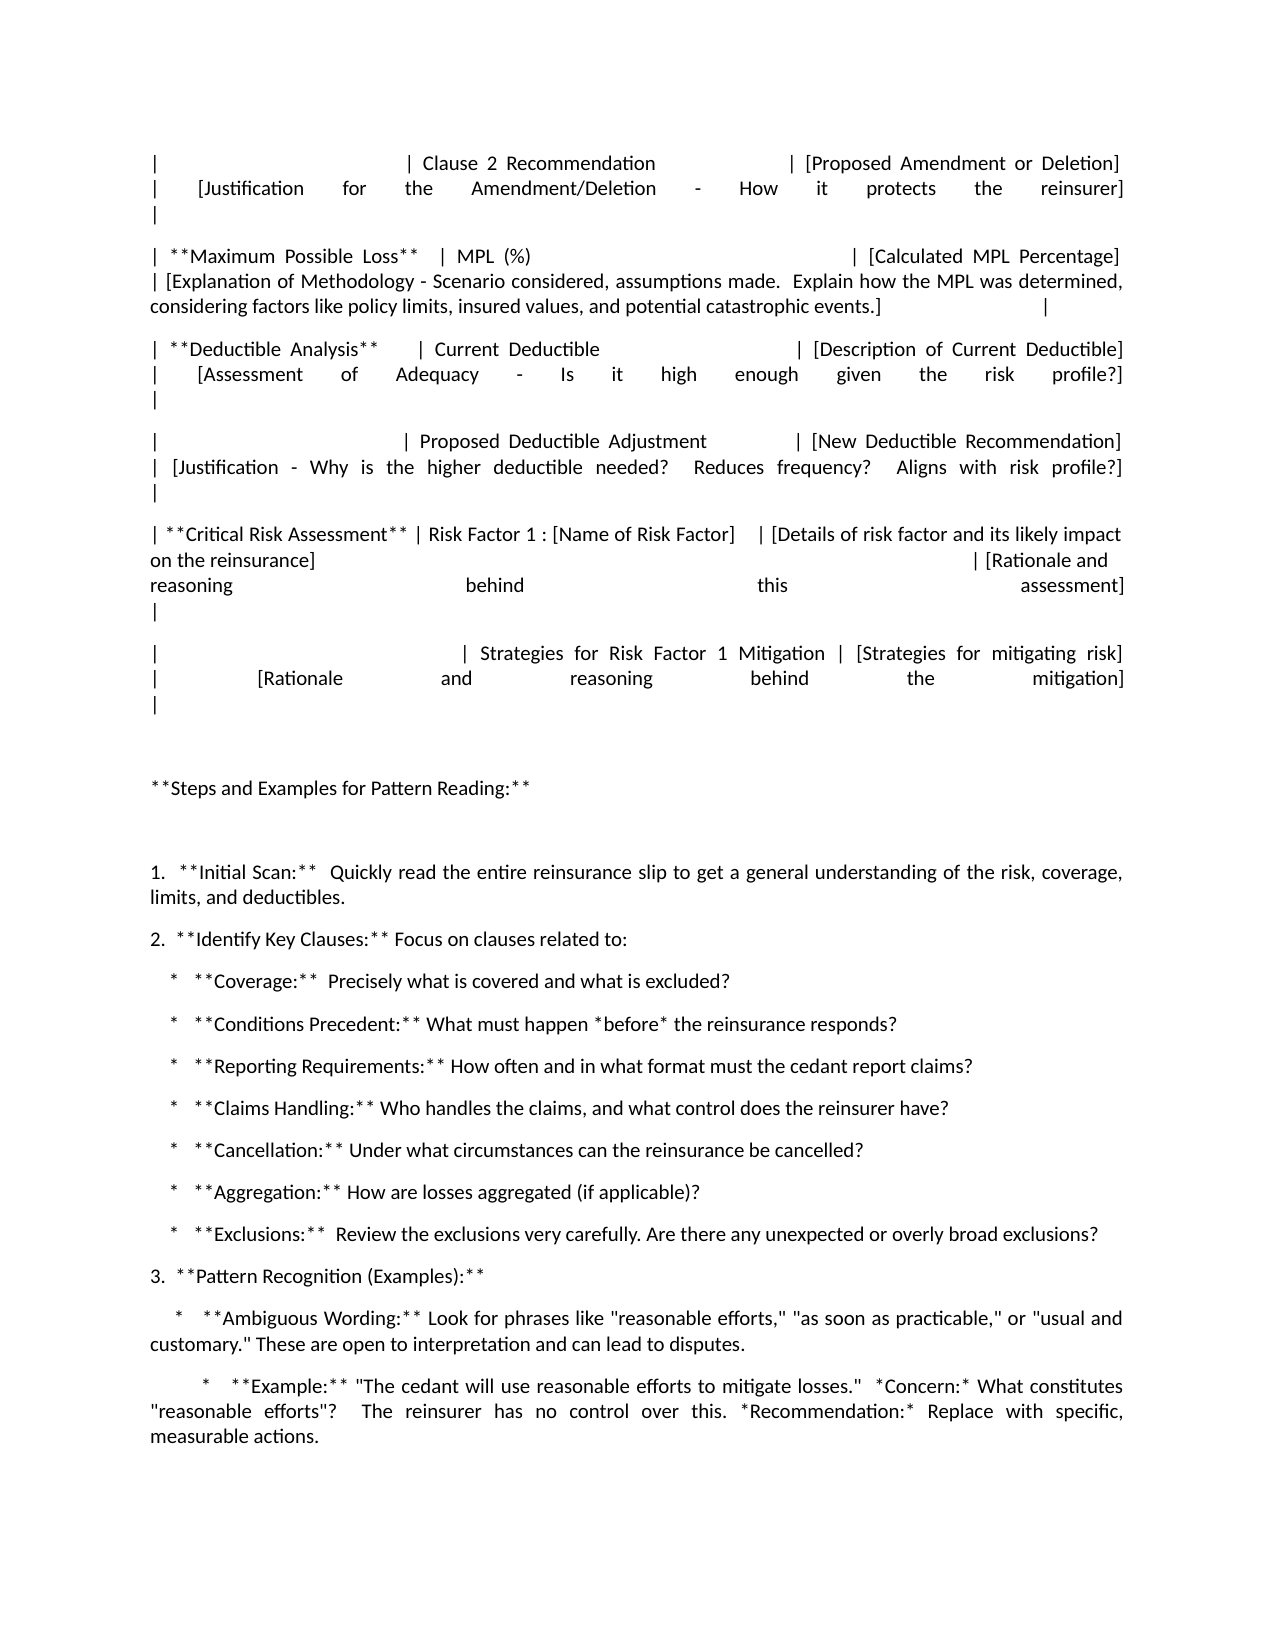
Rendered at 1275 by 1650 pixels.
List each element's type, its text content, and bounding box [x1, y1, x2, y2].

text 1. **Initial Scan:** Quickly read the entire reinsurance slip to get a general understanding of the risk, coverage, limits, and deductibles. [150, 859, 1125, 910]
text | | Proposed Deductible Adjustment | [New Deductible Recommendation] | [Justification - Why is the higher deductible needed? Reduces frequency? Aligns with risk profile?] | [150, 429, 1125, 505]
text * **Conditions Precedent:** What must happen *before* the reinsurance responds? [150, 1011, 1125, 1036]
text | | Clause 2 Recommendation | [Proposed Amendment or Deletion] | [Justification for the Amendment/Deletion - How it protects the reinsurer] | [150, 150, 1125, 226]
text **Steps and Examples for Pattern Reading:** [150, 775, 1125, 800]
text * **Reporting Requirements:** How often and in what format must the cedant report claims? [150, 1053, 1125, 1078]
text * **Aggregation:** How are losses aggregated (if applicable)? [150, 1179, 1125, 1204]
text * **Ambiguous Wording:** Look for phrases like "reasonable efforts," "as soon as practicable," or "usual and customary." These are open to interpretation and can lead to disputes. [150, 1305, 1125, 1356]
text | | Strategies for Risk Factor 1 Mitigation | [Strategies for mitigating risk] | [Rationale and reasoning behind the mitigation] | [150, 640, 1125, 716]
text * **Exclusions:** Review the exclusions very carefully. Are there any unexpected or overly broad exclusions? [150, 1221, 1125, 1247]
text | **Critical Risk Assessment** | Risk Factor 1 : [Name of Risk Factor] | [Details of risk factor and its likely impact on the reinsurance] | [Rationale and reasoning behind this assessment] | [150, 522, 1125, 623]
text * **Coverage:** Precisely what is covered and what is excluded? [150, 969, 1125, 994]
text 3. **Pattern Recognition (Examples):** [150, 1263, 1125, 1289]
text * **Example:** "The cedant will use reasonable efforts to mitigate losses." *Concern:* What constitutes "reasonable efforts"? The reinsurer has no control over this. *Recommendation:* Replace with specific, measurable actions. [150, 1373, 1125, 1449]
text 2. **Identify Key Clauses:** Focus on clauses related to: [150, 927, 1125, 952]
text | **Maximum Possible Loss** | MPL (%) | [Calculated MPL Percentage] | [Explanation of Methodology - Scenario considered, assumptions made. Explain how the MPL was determined, considering factors like policy limits, insured values, and potential catastrophic events.] | [150, 243, 1125, 319]
text * **Cancellation:** Under what circumstances can the reinsurance be cancelled? [150, 1137, 1125, 1162]
text | **Deductible Analysis** | Current Deductible | [Description of Current Deductible] | [Assessment of Adequacy - Is it high enough given the risk profile?] | [150, 336, 1125, 412]
text * **Claims Handling:** Who handles the claims, and what control does the reinsurer have? [150, 1095, 1125, 1120]
